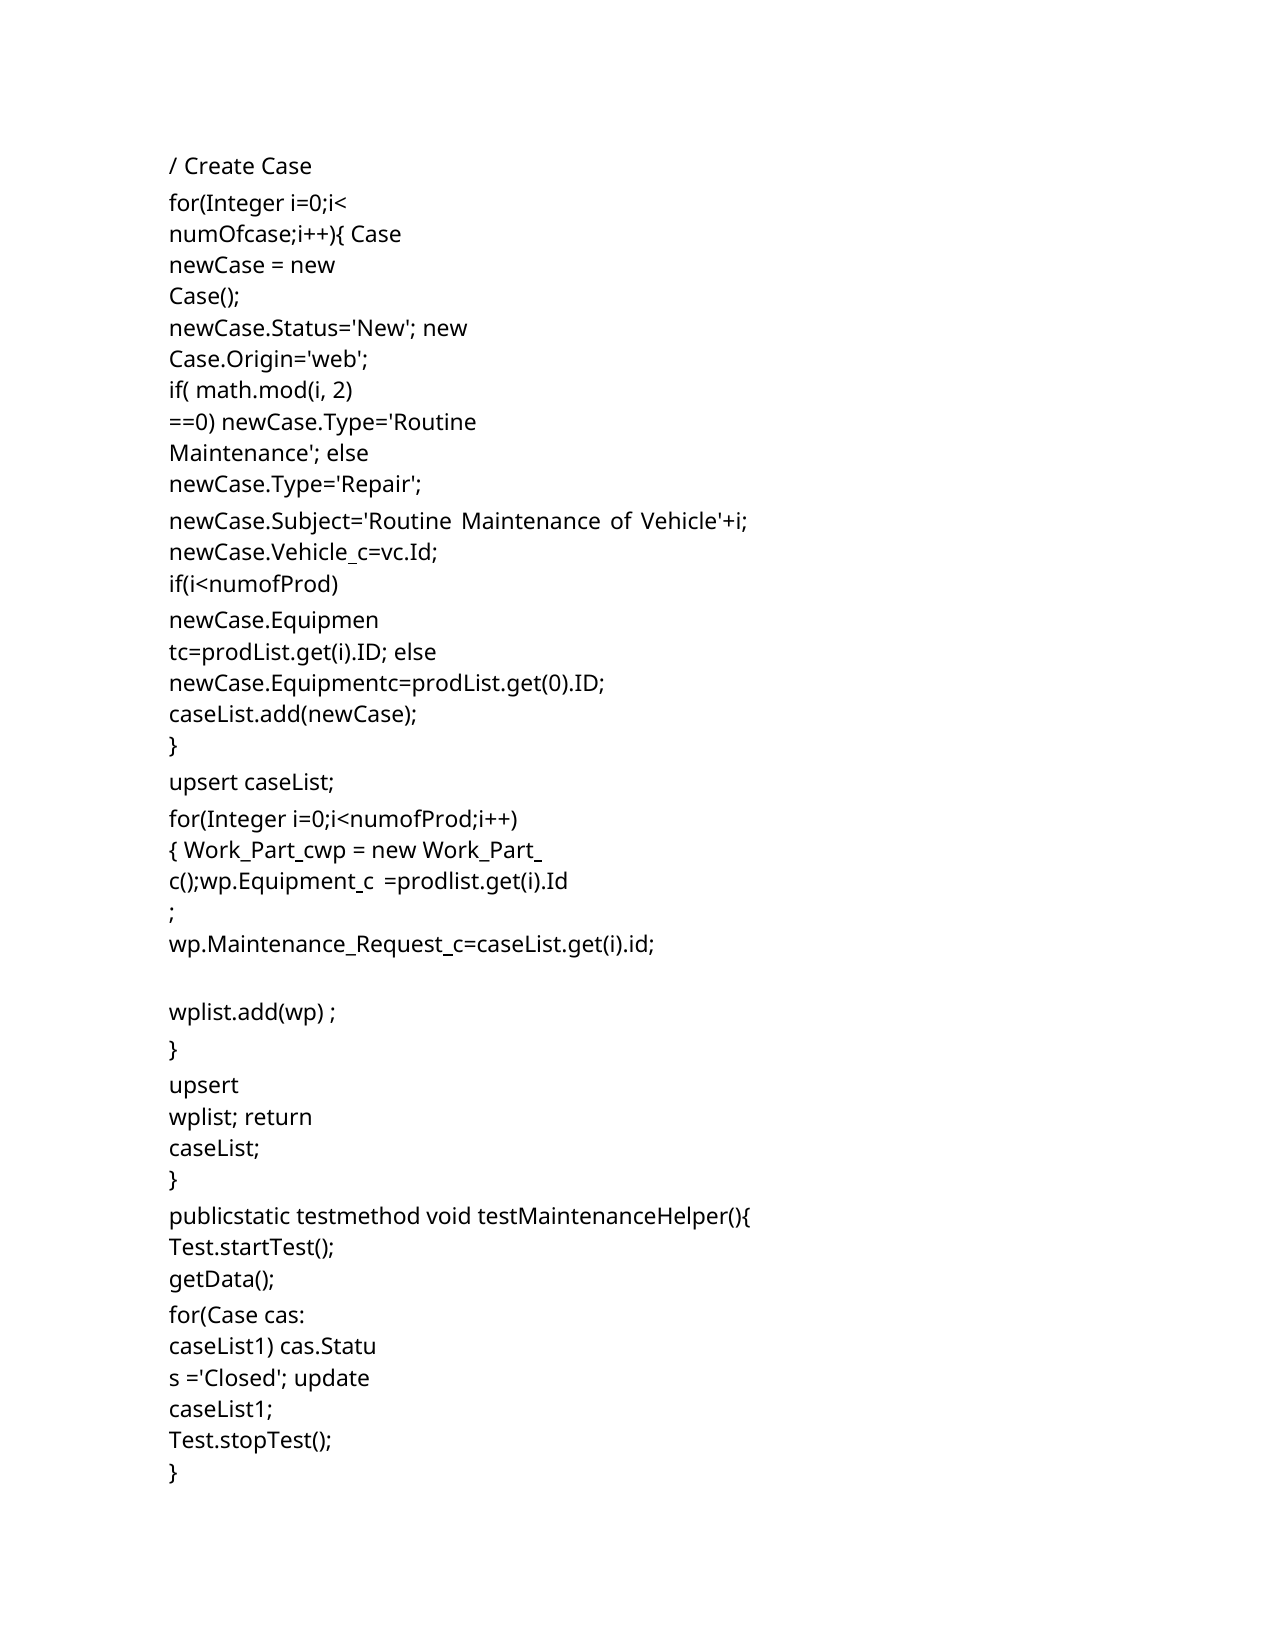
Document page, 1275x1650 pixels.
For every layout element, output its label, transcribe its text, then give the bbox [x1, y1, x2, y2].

text newCase.Equipmentc=prodList.get(i).ID; else [169, 604, 570, 667]
text } [169, 729, 1125, 761]
text newCase.Subject='Routine Maintenance of Vehicle'+i; newCase.Vehicle c=vc.Id; [169, 505, 751, 567]
text getData(); [169, 1262, 1125, 1294]
text } [169, 1456, 1125, 1487]
text upsert wplist; return caseList; [169, 1069, 315, 1163]
text newCase.Type='Repair'; [169, 468, 1125, 499]
text for(Case cas: caseList1) cas.Status ='Closed'; update caseList1; Test.stopTest(); [169, 1299, 379, 1455]
text } [169, 1033, 1125, 1064]
text if( math.mod(i, 2) ==0) newCase.Type='Routine Maintenance'; else [169, 374, 548, 468]
text for(Integer i=0;i<numofProd;i++){ Work_Part cwp = new Work_Part c();wp.Equipment c =prodlist.get(i).Id ; [169, 803, 570, 928]
text publicstatic testmethod void testMaintenanceHelper(){ Test.startTest(); [169, 1200, 751, 1262]
text / Create Case [169, 150, 1125, 181]
text for(Integer i=0;i< numOfcase;i++){ Case newCase = new Case(); newCase.Status='New'; newCase.Origin='web'; [169, 187, 474, 374]
text wp.Maintenance_Request c=caseList.get(i).id; [169, 928, 1125, 959]
text wplist.add(wp) ; [169, 996, 1125, 1027]
text } [169, 1163, 1125, 1194]
text newCase.Equipmentc=prodList.get(0).ID; caseList.add(newCase); [169, 667, 751, 729]
text if(i<numofProd) [169, 568, 1125, 599]
text upsert caseList; [169, 766, 1125, 797]
